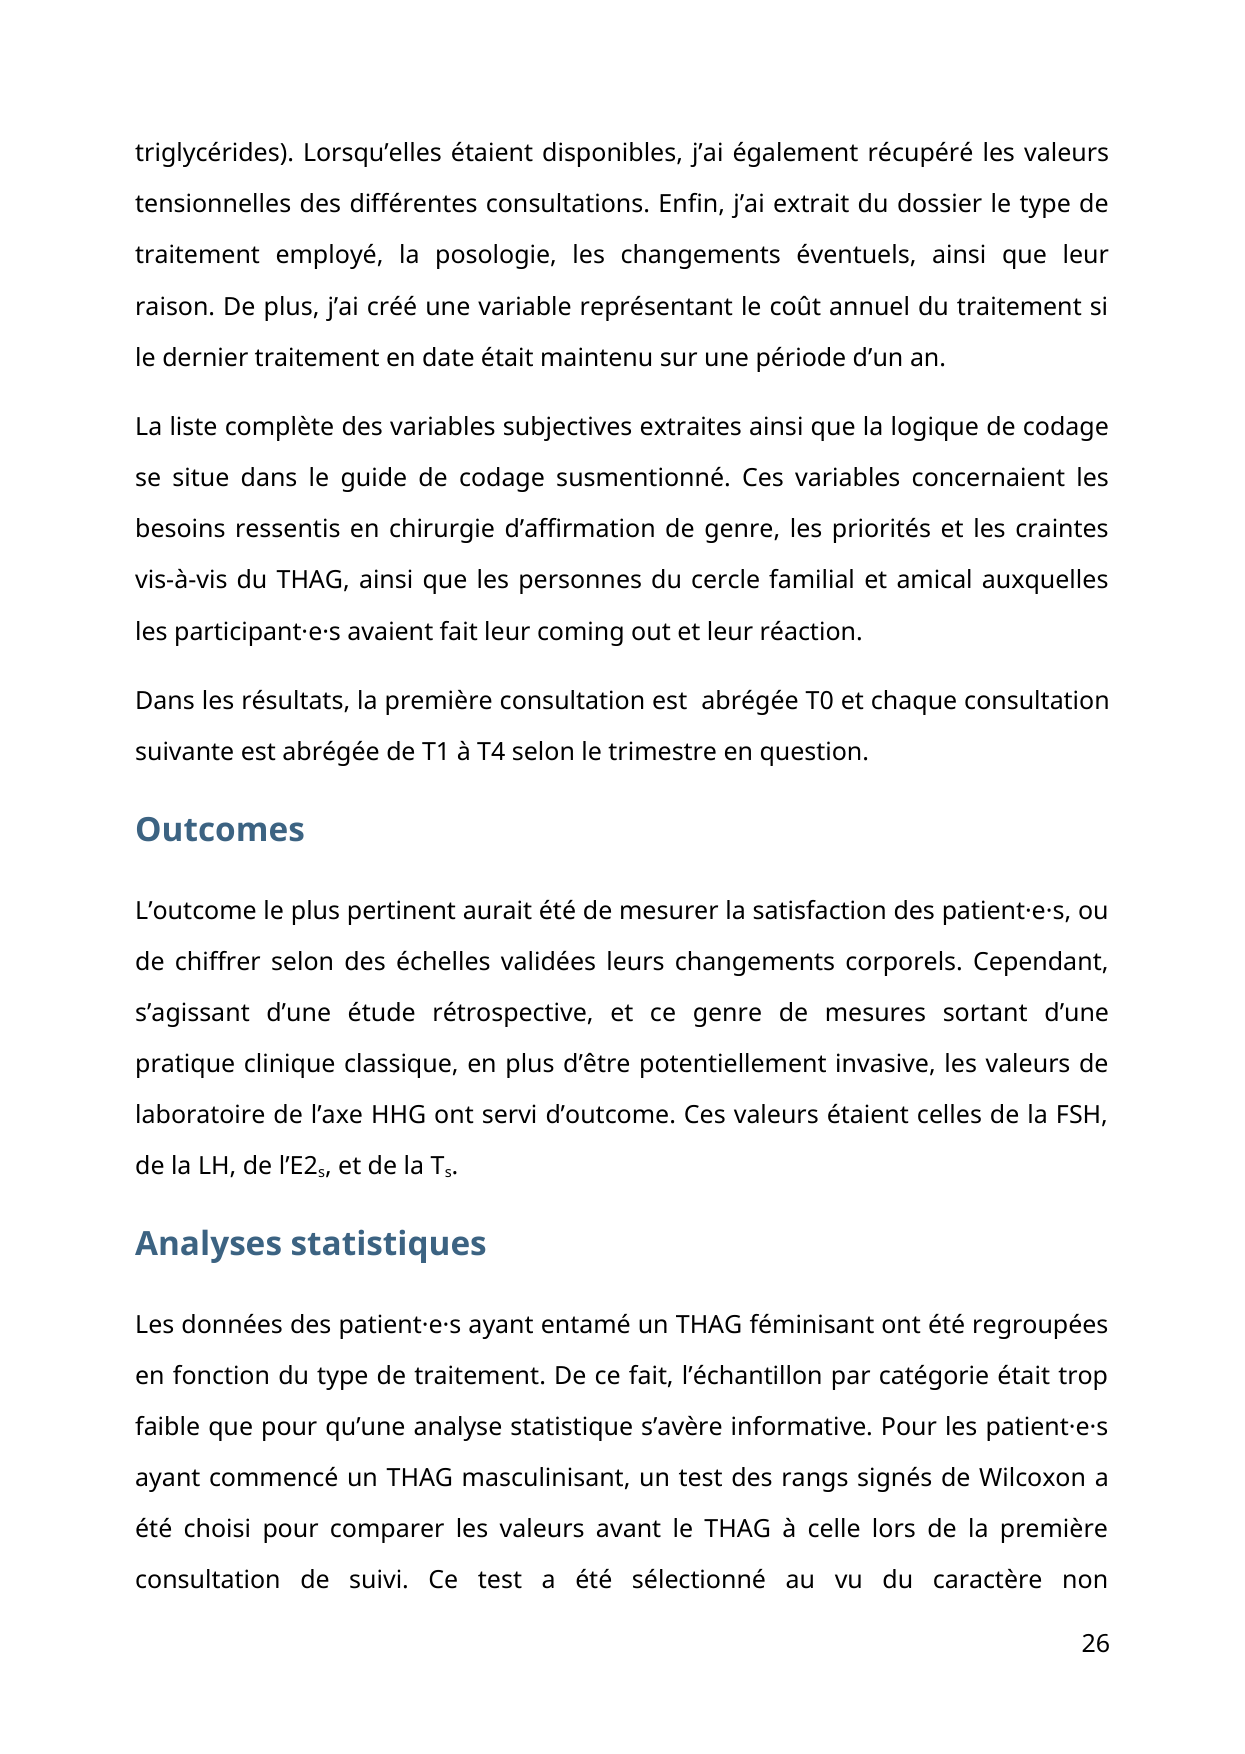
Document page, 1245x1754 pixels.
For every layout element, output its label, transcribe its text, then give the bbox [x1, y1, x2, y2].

text L’outcome le plus pertinent aurait été de mesurer la satisfaction des patient·e·s, ou de chiffrer selon des échelles validées leurs changements corporels. Cependant, s’agissant d’une étude rétrospective, et ce genre de mesures sortant d’une pratique clinique classique, en plus d’être potentiellement invasive, les valeurs de laboratoire de l’axe HHG ont servi d’outcome. Ces valeurs étaient celles de la FSH, de la LH, de l’E2s, et de la Ts. [135, 893, 1110, 1182]
subtitle Outcomes [135, 806, 1110, 851]
text La liste complète des variables subjectives extraites ainsi que la logique de codage se situe dans le guide de codage susmentionné. Ces variables concernaient les besoins ressentis en chirurgie d’affirmation de genre, les priorités et les craintes vis-à-vis du THAG, ainsi que les personnes du cercle familial et amical auxquelles les participant·e·s avaient fait leur coming out et leur réaction. [135, 409, 1110, 647]
subtitle Analyses statistiques [135, 1220, 1110, 1265]
text Dans les résultats, la première consultation est abrégée T0 et chaque consultation suivante est abrégée de T1 à T4 selon le trimestre en question. [135, 683, 1110, 768]
